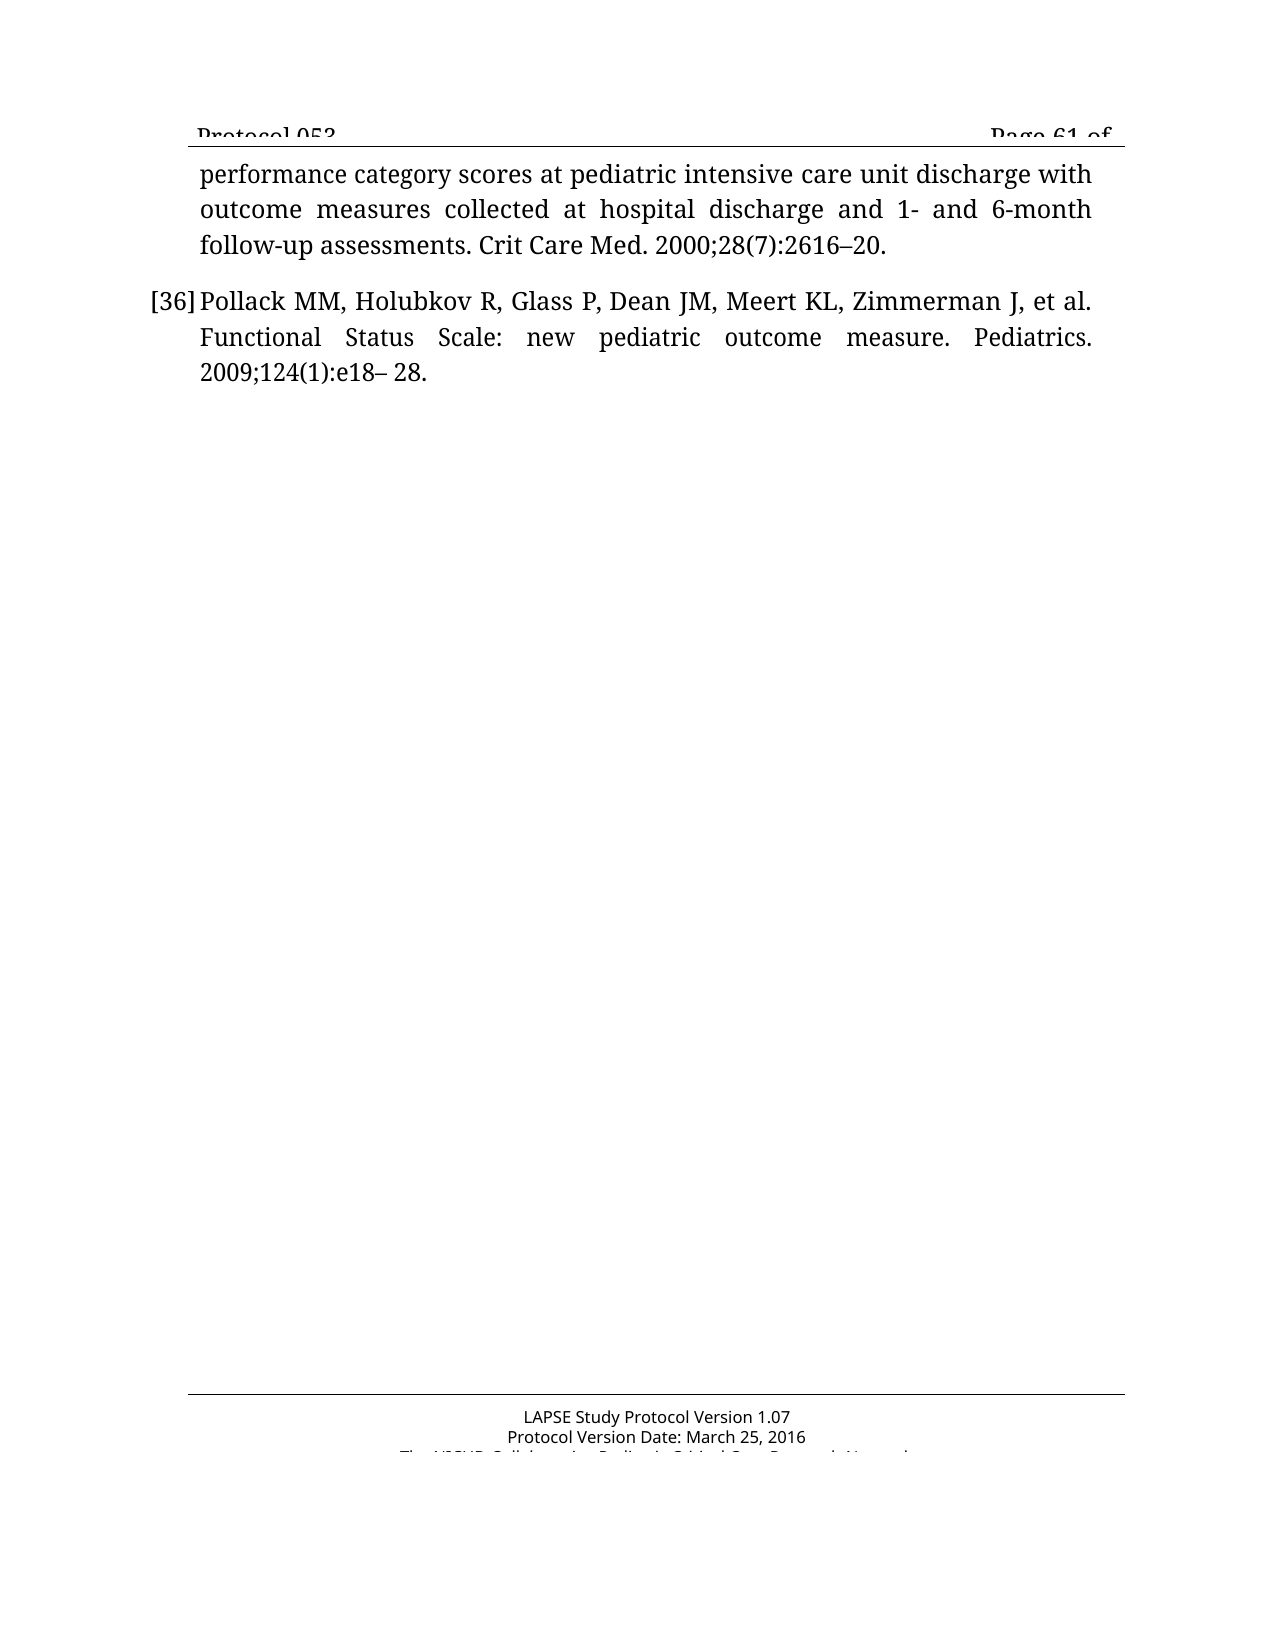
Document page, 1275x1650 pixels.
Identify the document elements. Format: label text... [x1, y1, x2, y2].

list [150, 156, 1092, 262]
list Pollack MM, Holubkov R, Glass P, Dean JM, Meert KL, Zimmerman J, et al. Functional Status Scale: new pediatric outcome measure. Pediatrics. 2009;124(1):e18– 28. [150, 284, 1092, 389]
